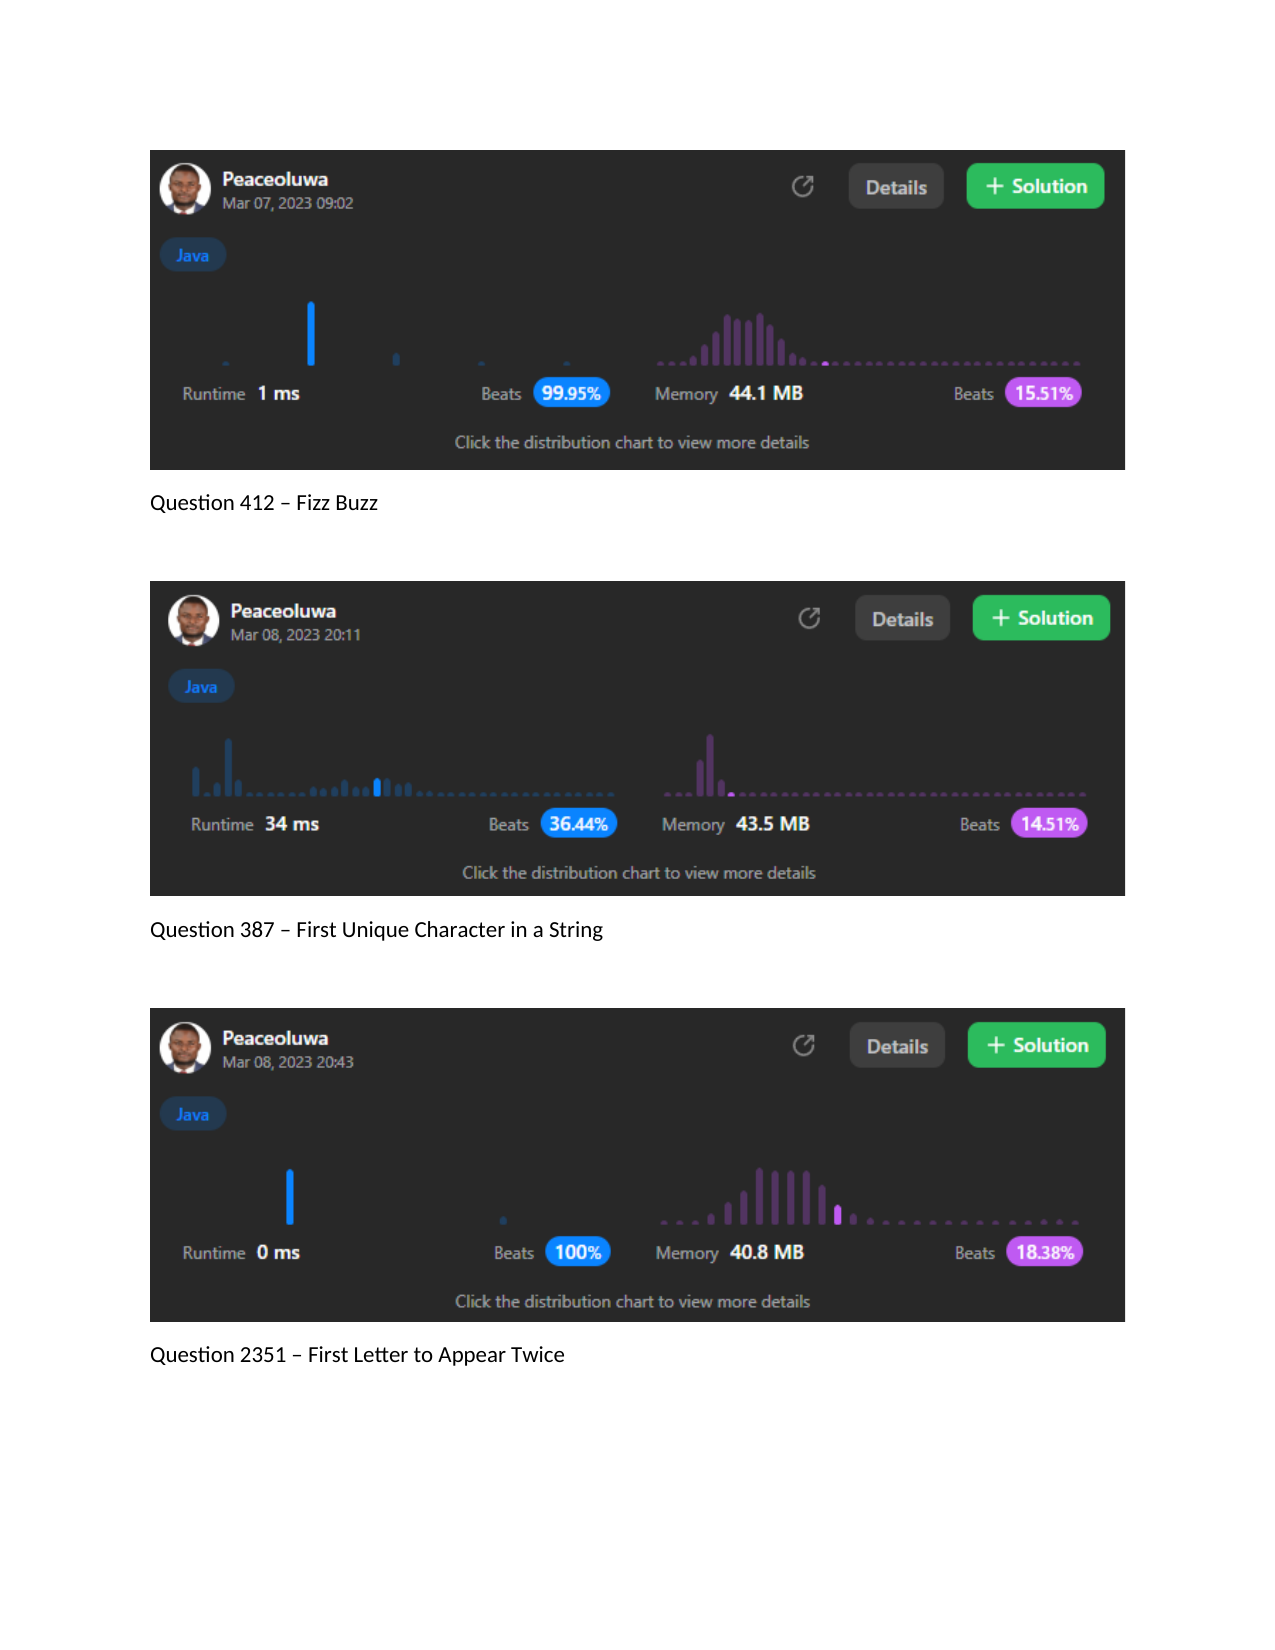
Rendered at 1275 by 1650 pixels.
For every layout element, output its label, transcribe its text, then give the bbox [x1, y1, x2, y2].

picture [150, 150, 1125, 470]
text Question 2351 – First Letter to Appear Twice [150, 1340, 1125, 1368]
picture [150, 1008, 1125, 1322]
text Question 387 – First Unique Character in a String [150, 915, 1125, 943]
text Question 412 – Fizz Buzz [150, 488, 1125, 516]
picture [150, 581, 1125, 896]
